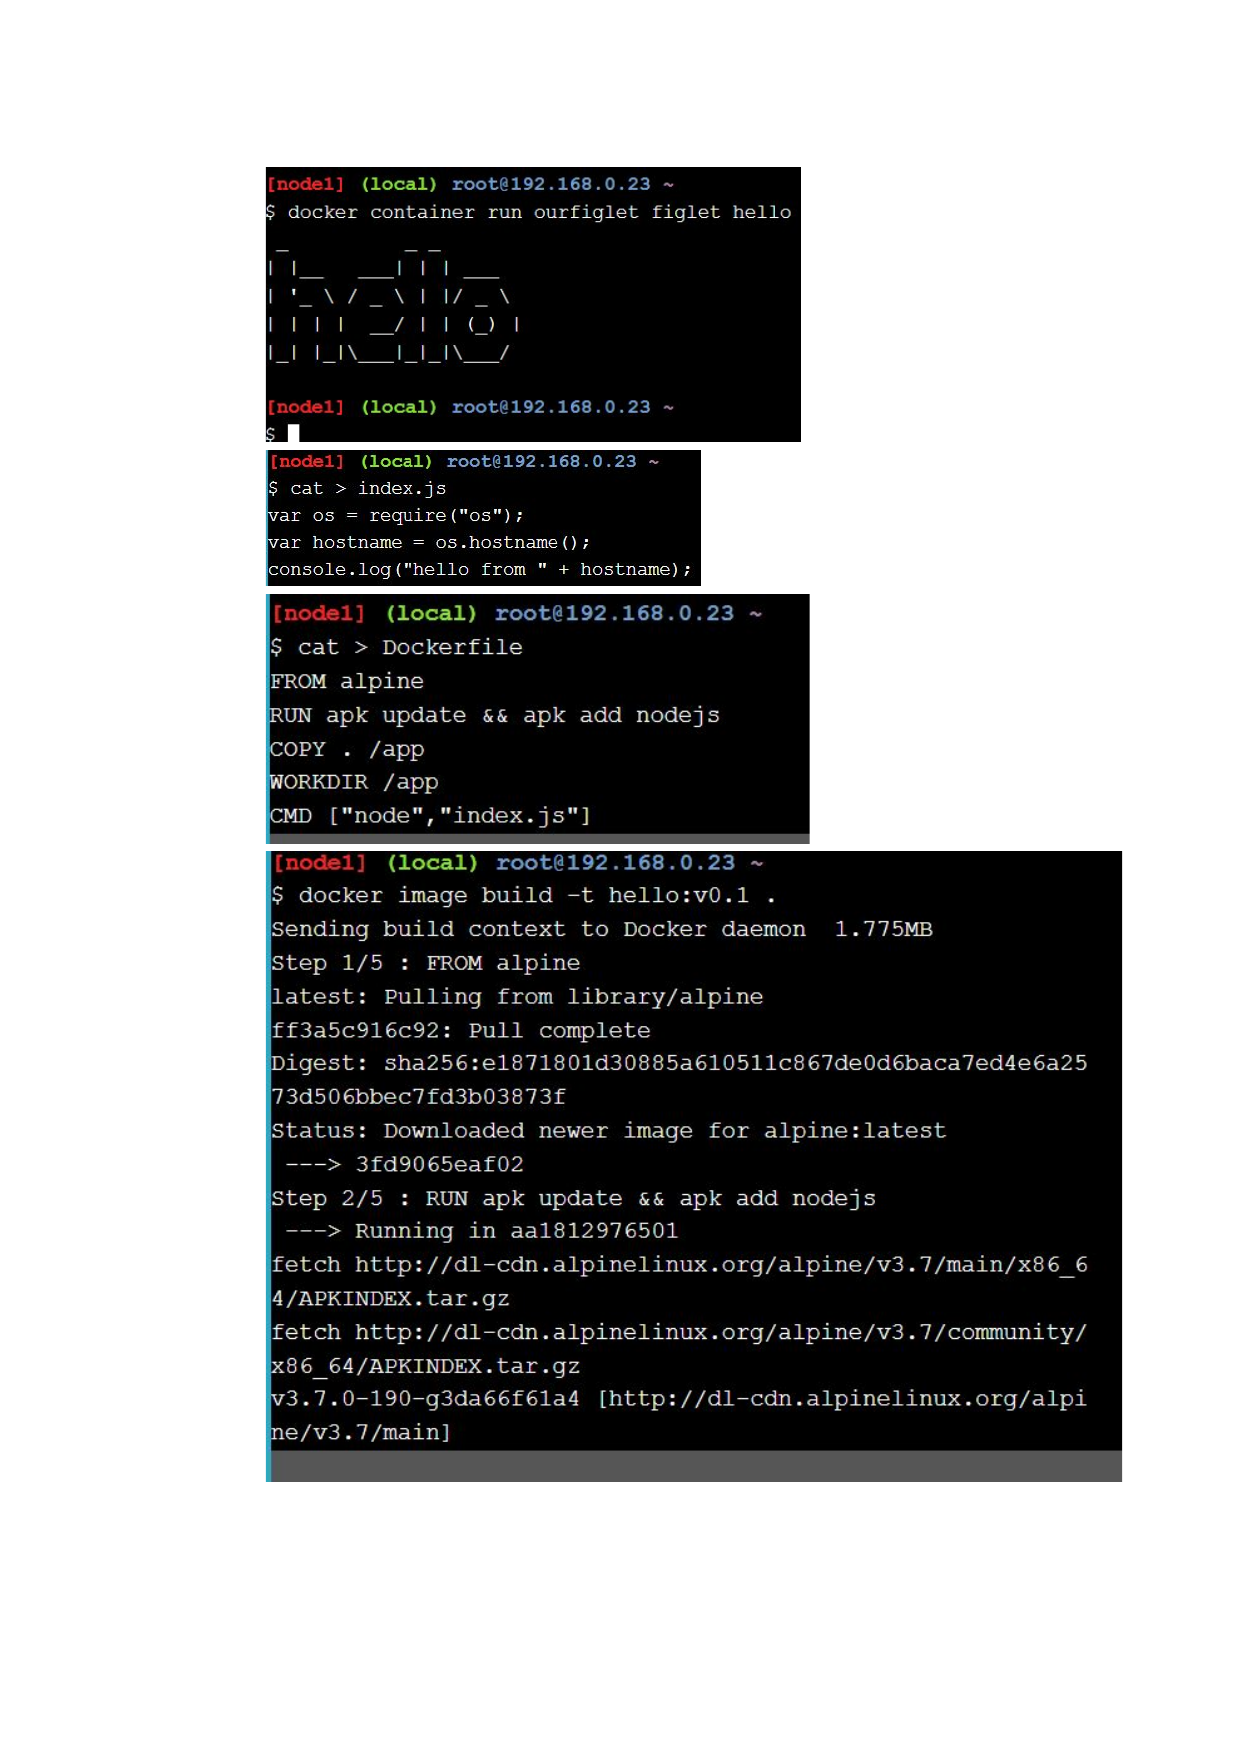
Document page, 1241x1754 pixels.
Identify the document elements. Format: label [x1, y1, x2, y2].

picture [265, 450, 701, 586]
picture [265, 594, 810, 844]
picture [265, 167, 801, 442]
picture [265, 851, 1123, 1482]
